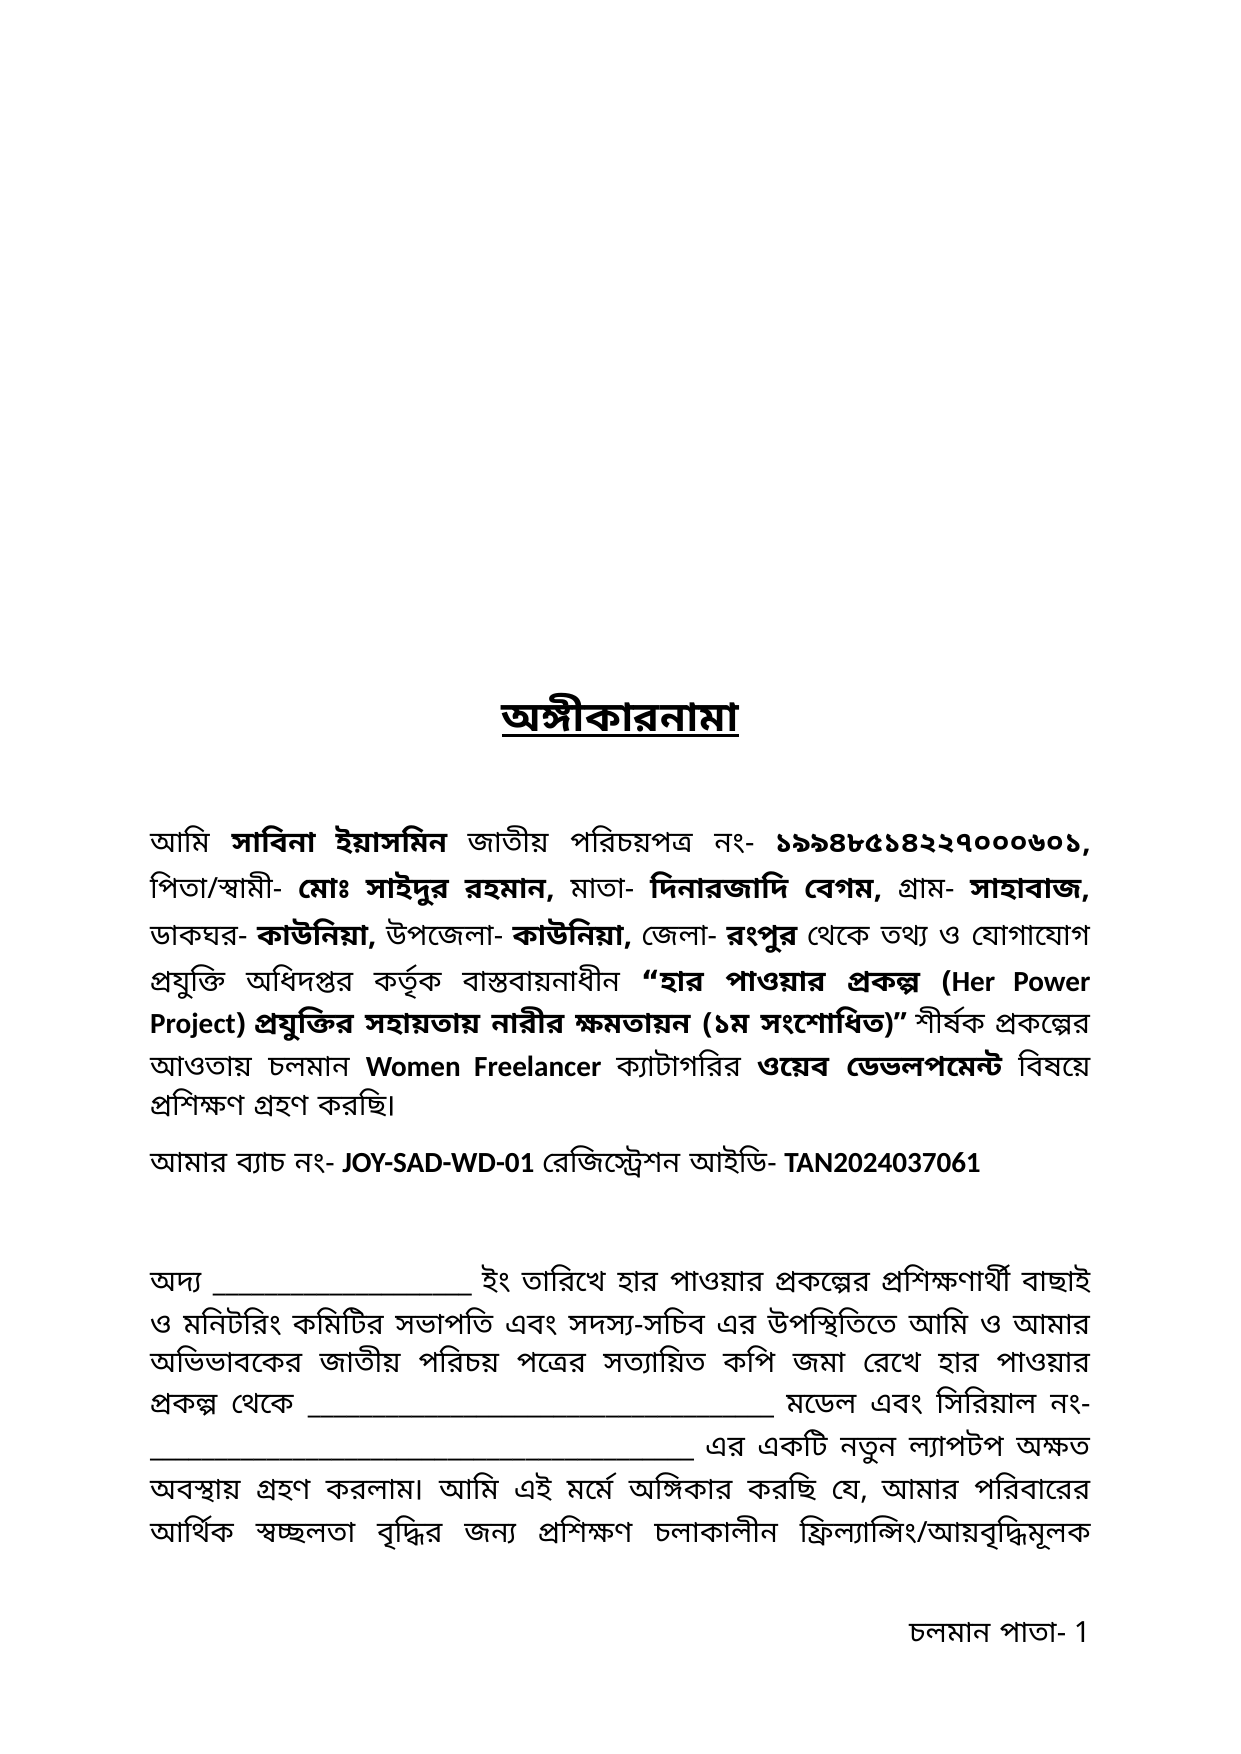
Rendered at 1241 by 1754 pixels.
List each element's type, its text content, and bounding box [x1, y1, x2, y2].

text আমি সাবিনা ইয়াসমিন জাতীয় পরিচয়পত্র নং- ১৯৯৪৮৫১৪২২৭০০০৬০১, পিতা/স্বামী- মোঃ সাইদুর রহমান, মাতা- দিনারজাদি বেগম, গ্রাম- সাহাবাজ, ডাকঘর- কাউনিয়া, উপজেলা- কাউনিয়া, জেলা- রংপুর থেকে তথ্য ও যোগাযোগ প্রযুক্তি অধিদপ্তর কর্তৃক বাস্তবায়নাধীন “হার পাওয়ার প্রকল্প (Her Power Project) প্রযুক্তির সহায়তায় নারীর ক্ষমতায়ন (১ম সংশোধিত)” শীর্ষক প্রকল্পের আওতায় চলমান Women Freelancer ক্যাটাগরির ওয়েব ডেভলপমেন্ট বিষয়ে প্রশিক্ষণ গ্রহণ করছি। [150, 821, 1090, 1122]
text আমার ব্যাচ নং- JOY-SAD-WD-01 রেজিস্ট্রেশন আইডি- TAN2024037061 [150, 1141, 1090, 1181]
text অঙ্গীকারনামা [150, 693, 1090, 741]
text অদ্য ____________________ ইং তারিখে হার পাওয়ার প্রকল্পের প্রশিক্ষণার্থী বাছাই ও মনিটরিং কমিটির সভাপতি এবং সদস্য-সচিব এর উপস্থিতিতে আমি ও আমার অভিভাবকের জাতীয় পরিচয় পত্রের সত্যায়িত কপি জমা রেখে হার পাওয়ার প্রকল্প থেকে ____________________________________ মডেল এবং সিরিয়াল নং- __________________________________________ এর একটি নতুন ল্যাপটপ অক্ষত অবস্থায় গ্রহণ করলাম। আমি এই মর্মে অঙ্গিকার করছি যে, আমার পরিবারের আর্থিক স্বচ্ছলতা বৃদ্ধির জন্য প্রশিক্ষণ চলাকালীন ফ্রিল্যান্সিং/আয়বৃদ্ধিমূলক কাজের জন্য গৃহীত ল্যাপটপটি বাড়ীতে ব্যবহার করব। এছাড়াও প্রশিক্ষণ সম্পন্ন করে প্রাপ্ত প্রশিক্ষণলব্ধ জ্ঞান আমি আমার এলাকার কমপক্ষে ১০ (দশ জন) সুবিধাবঞ্চিত ও আগ্রহী নারীদেরকে প্রদানে সচেষ্ট থাকবো। [150, 1260, 1090, 1551]
